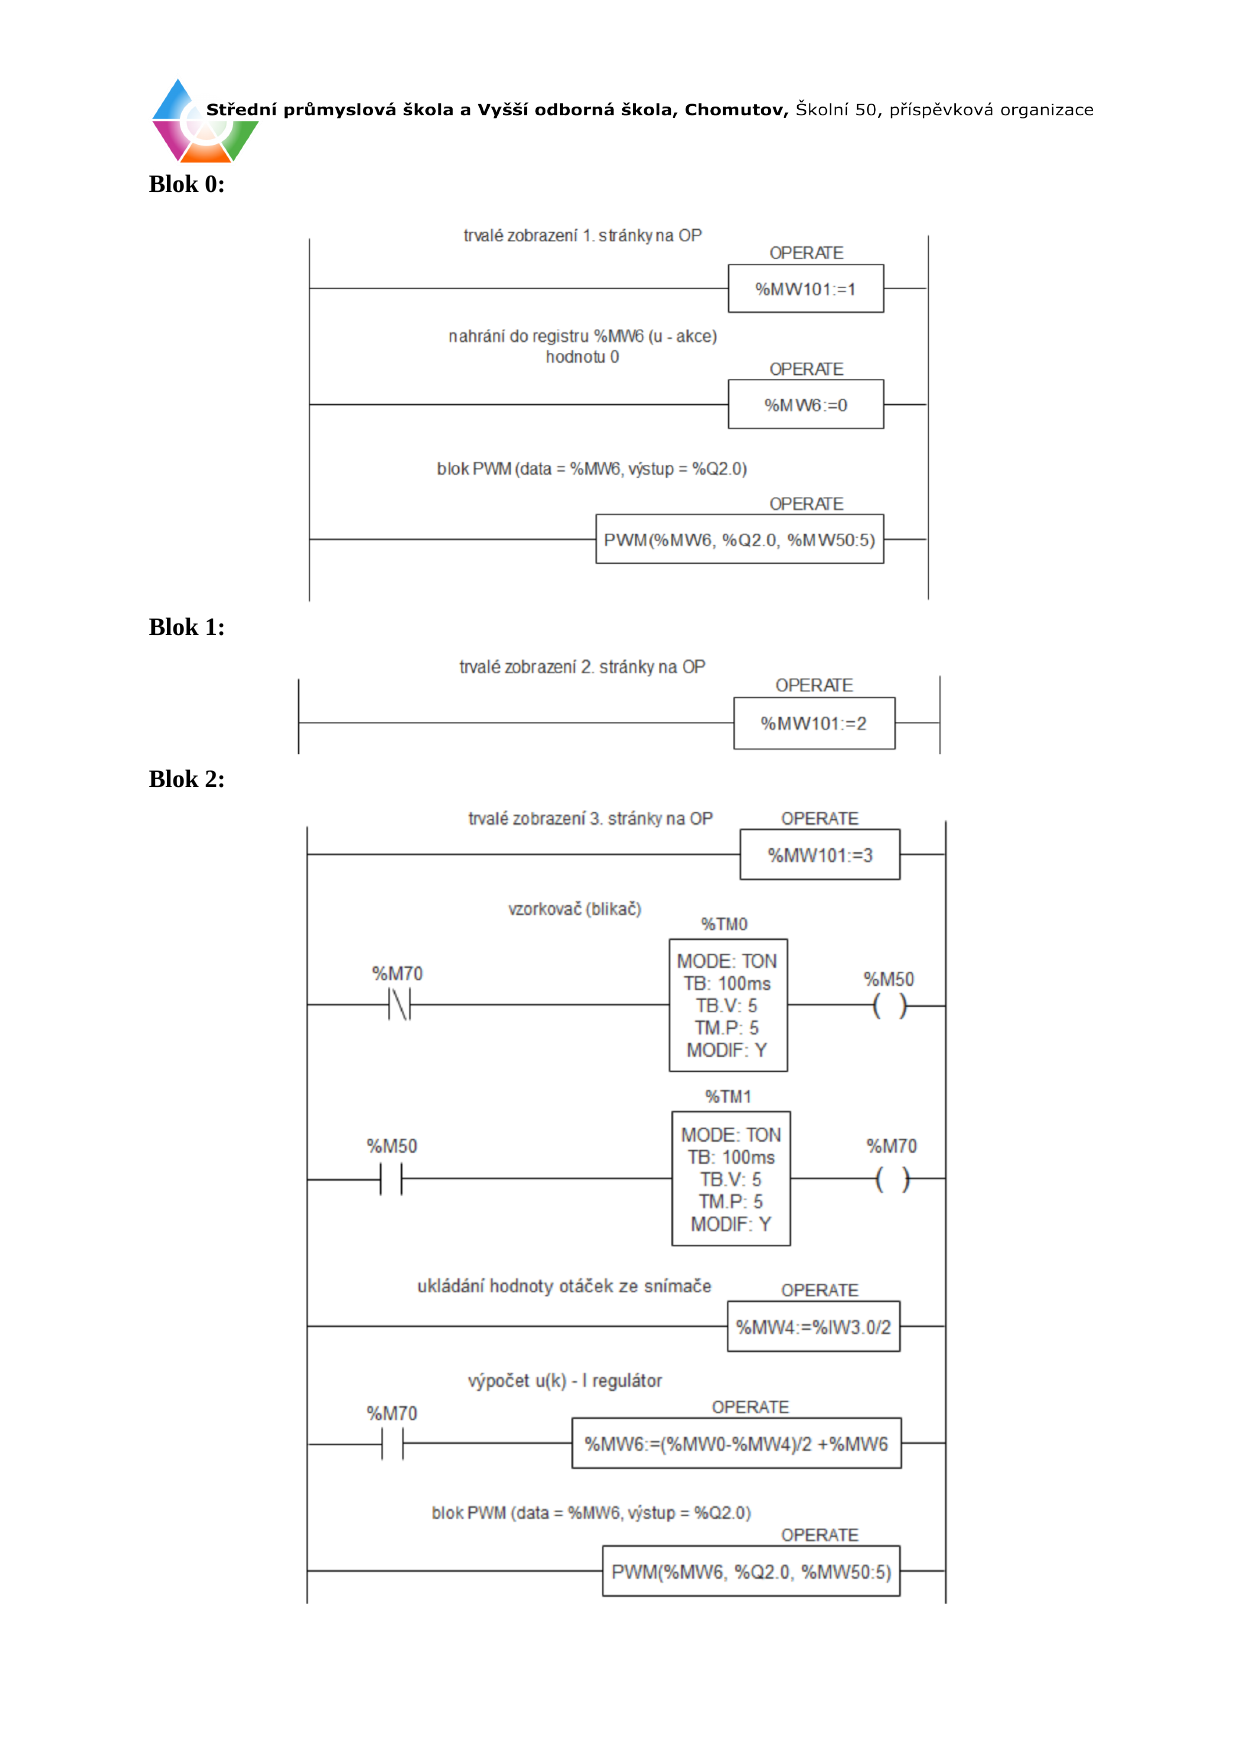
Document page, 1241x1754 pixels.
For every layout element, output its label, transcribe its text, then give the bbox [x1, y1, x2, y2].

picture [257, 197, 984, 612]
text Blok 1: [148, 612, 1092, 641]
text Blok 2: [148, 764, 1092, 793]
picture [284, 793, 957, 1620]
picture [286, 640, 954, 765]
picture [148, 73, 1093, 170]
text Blok 0: [148, 169, 1092, 198]
